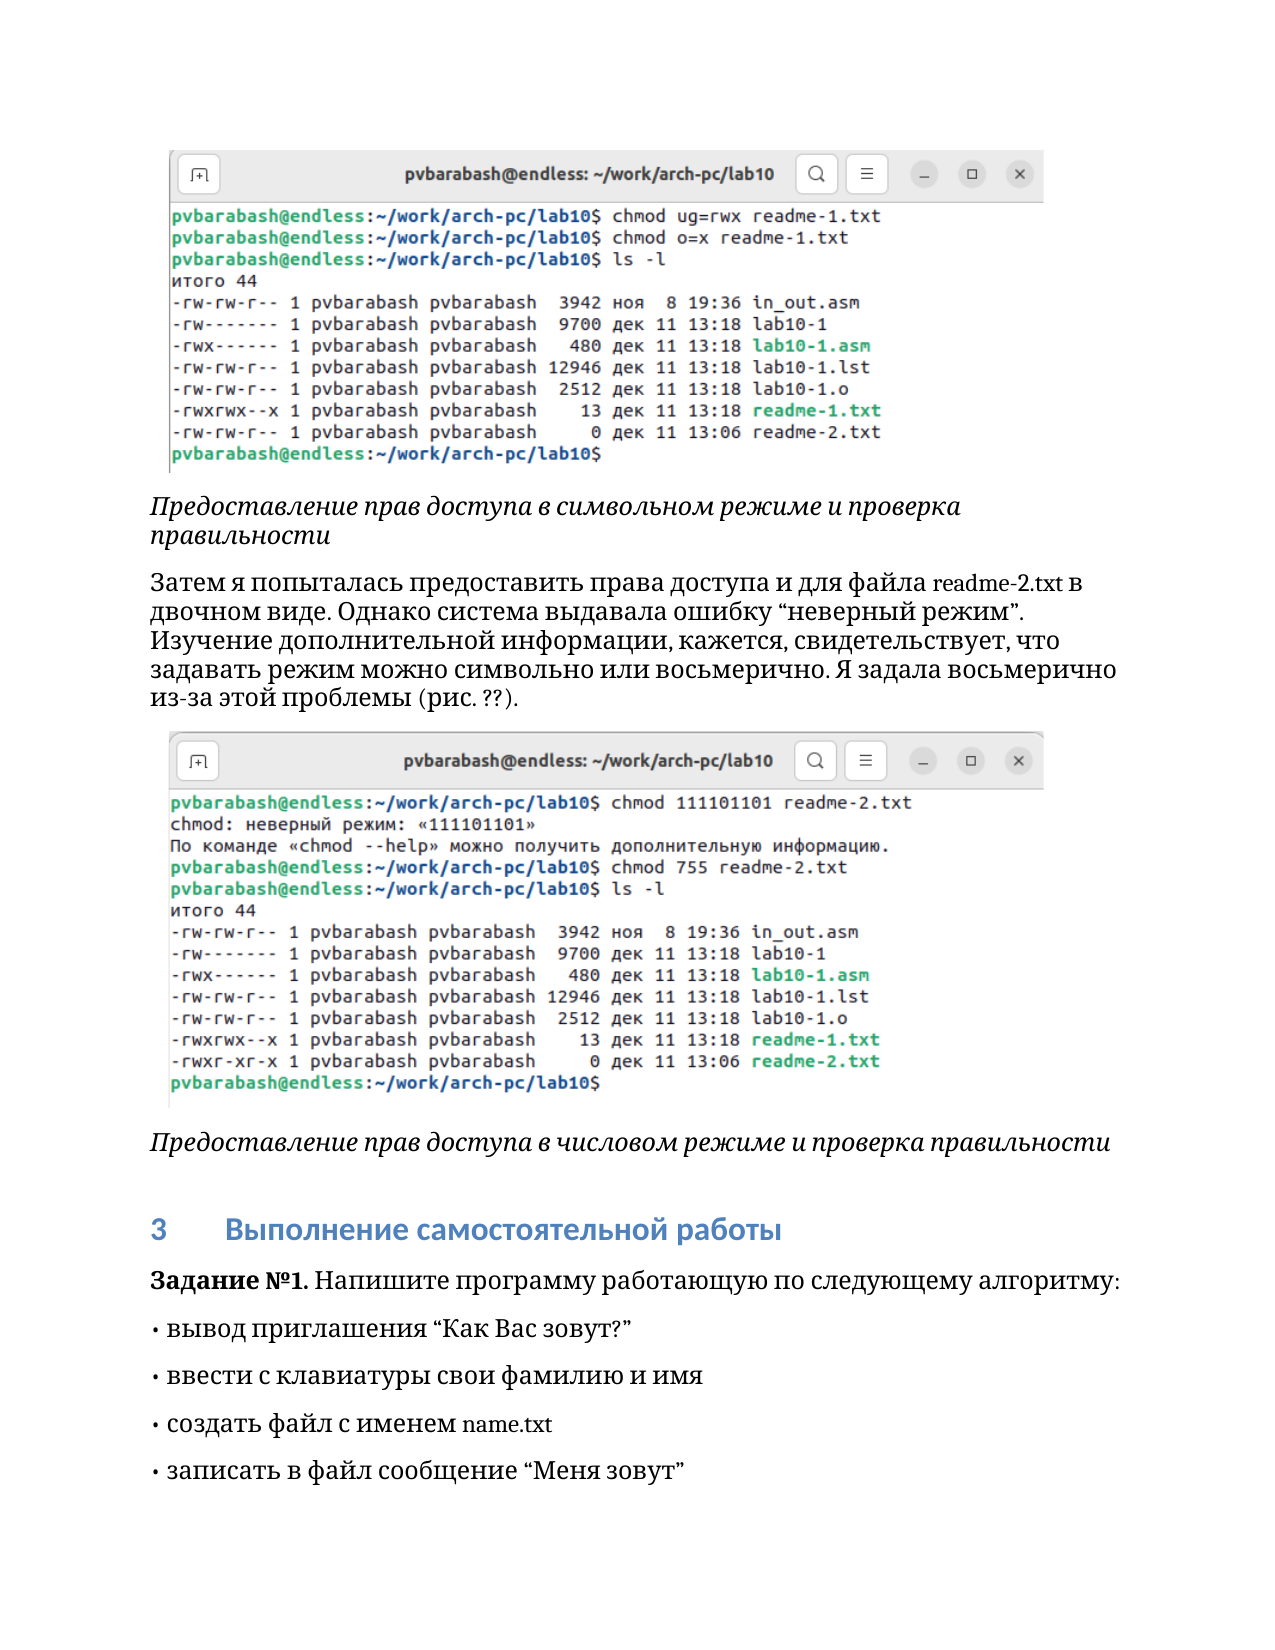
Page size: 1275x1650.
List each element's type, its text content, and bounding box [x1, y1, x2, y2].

picture [168, 150, 1044, 473]
subtitle 3 Выполнение самостоятельной работы [150, 1207, 1125, 1248]
text Предоставление прав доступа в символьном режиме и проверка правильности [150, 493, 1125, 551]
text • создать файл с именем name.txt [150, 1409, 1125, 1438]
text Затем я попыталась предоставить права доступа и для файла readme-2.txt в двочном виде. Однако система выдавала ошибку “неверный режим”. Изучение дополнительной информации, кажется, свидетельствует, что задавать режим можно символьно или восьмерично. Я задала восьмерично из-за этой проблемы (рис. ??). [150, 569, 1125, 713]
text Задание №1. Напишите программу работающую по следующему алгоритму: [150, 1267, 1125, 1296]
picture [168, 731, 1044, 1108]
text • вывод приглашения “Как Вас зовут?” [150, 1314, 1125, 1343]
text • ввести с клавиатуры свои фамилию и имя [150, 1362, 1125, 1391]
text • записать в файл сообщение “Меня зовут” [150, 1457, 1125, 1486]
text Предоставление прав доступа в числовом режиме и проверка правильности [150, 1129, 1125, 1157]
